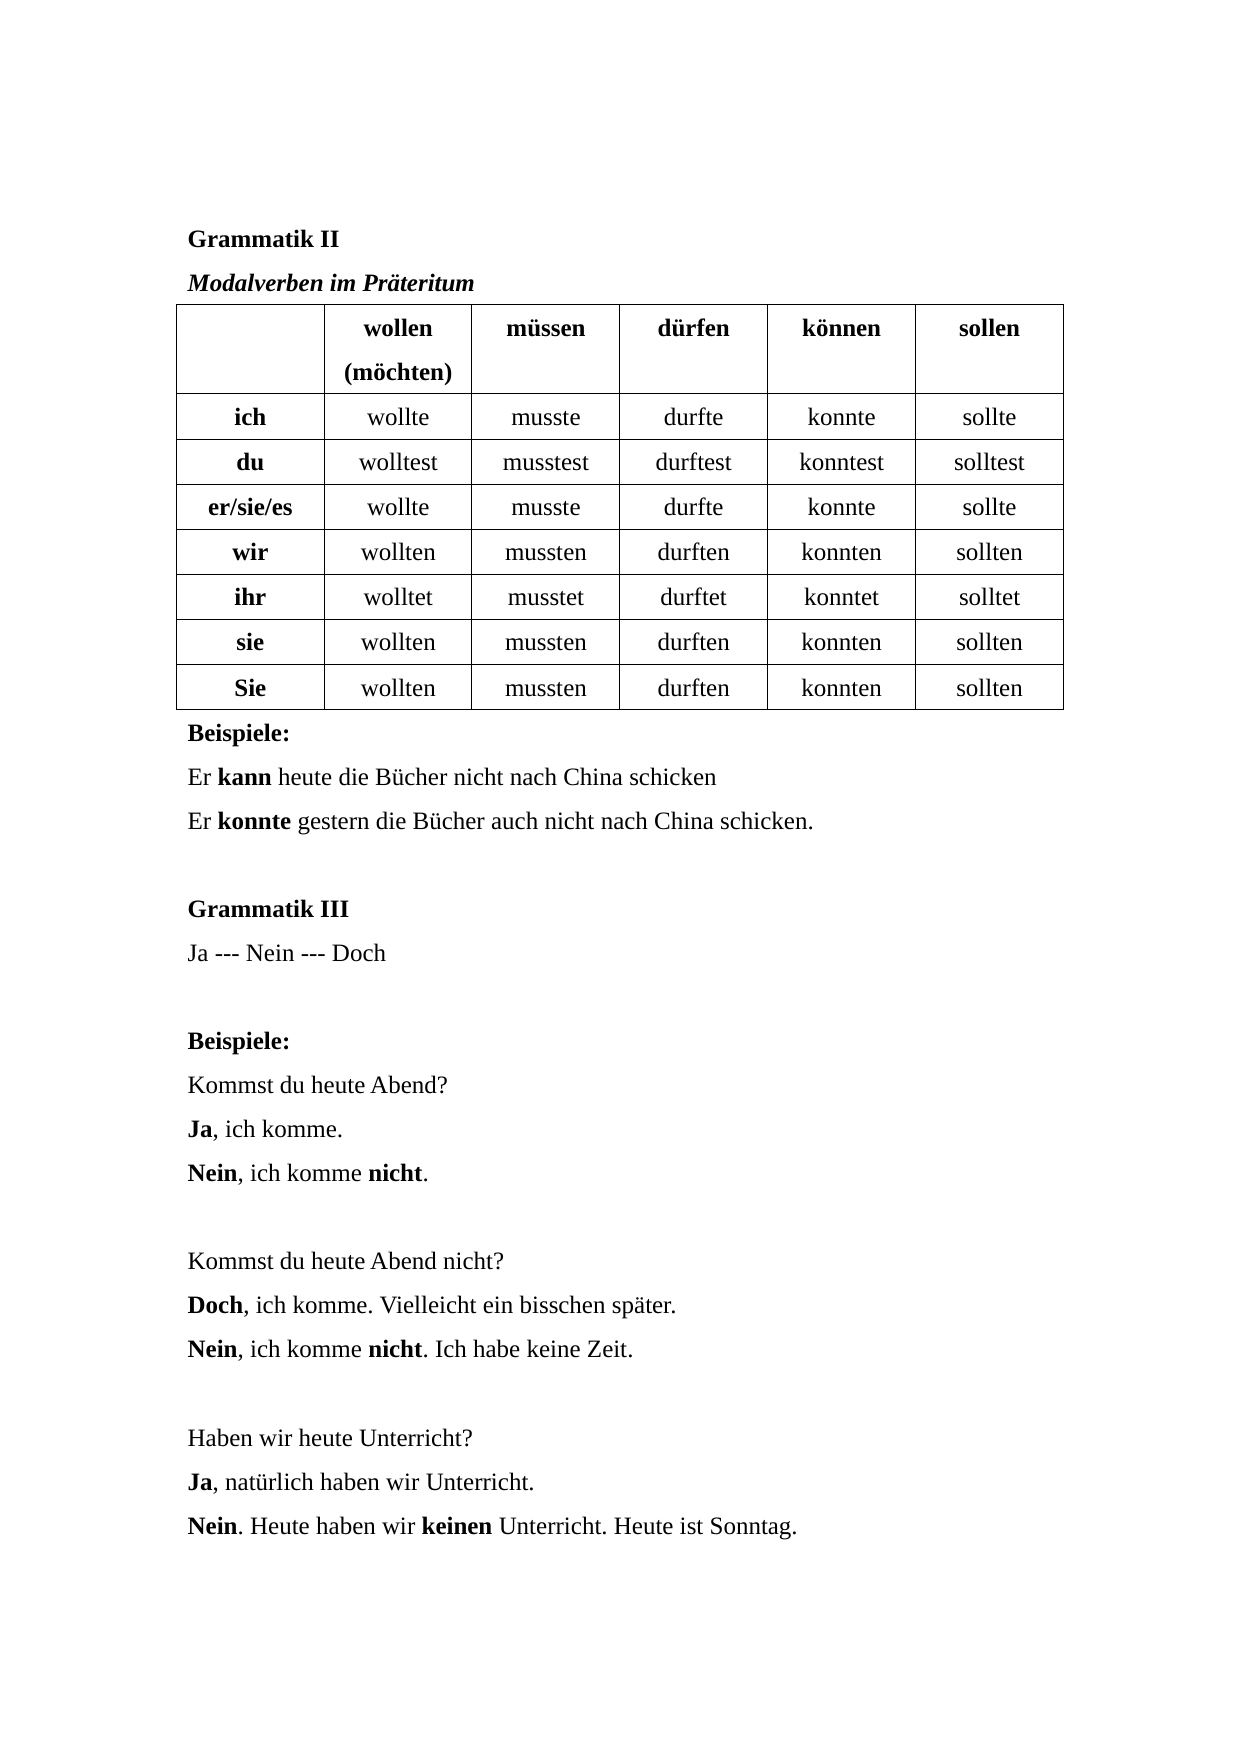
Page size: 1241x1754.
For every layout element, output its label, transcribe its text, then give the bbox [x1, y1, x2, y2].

text Grammatik II [187, 216, 1053, 260]
table_cell konnte [768, 394, 915, 438]
table_header dürfen [620, 305, 767, 393]
table_header [177, 305, 324, 393]
table_header sollen [916, 305, 1063, 393]
table_cell durfte [620, 485, 767, 529]
text Er konnte gestern die Bücher auch nicht nach China schicken. [187, 798, 1053, 842]
text Ja, natürlich haben wir Unterricht. [187, 1459, 1053, 1503]
table_cell wollten [325, 530, 471, 574]
table_cell musstest [472, 440, 619, 483]
table_cell konnte [768, 485, 915, 529]
table_cell mussten [472, 530, 619, 574]
table_cell sollten [916, 530, 1063, 574]
table_cell durften [620, 530, 767, 574]
table_header können [768, 305, 915, 393]
text Ja --- Nein --- Doch [187, 930, 1053, 974]
table_cell du [177, 440, 324, 483]
table_header müssen [472, 305, 619, 393]
table_cell Sie [177, 665, 324, 709]
table_cell konnten [768, 620, 915, 664]
table_cell wollten [325, 665, 471, 709]
table_cell mussten [472, 620, 619, 664]
table_cell durftest [620, 440, 767, 483]
table_cell durften [620, 665, 767, 709]
text Nein. Heute haben wir keinen Unterricht. Heute ist Sonntag. [187, 1503, 1053, 1547]
table_cell durftet [620, 575, 767, 619]
text Kommst du heute Abend nicht? [187, 1239, 1053, 1283]
table_cell wir [177, 530, 324, 574]
table_cell ich [177, 394, 324, 438]
text Beispiele: [187, 710, 1053, 754]
table_cell solltest [916, 440, 1063, 483]
table_cell konntest [768, 440, 915, 483]
table_cell wollte [325, 394, 471, 438]
text Beispiele: [187, 1018, 1053, 1063]
table_header wollen (möchten) [325, 305, 471, 393]
table_cell sollte [916, 485, 1063, 529]
text Ja, ich komme. [187, 1107, 1053, 1151]
text Kommst du heute Abend? [187, 1063, 1053, 1107]
table_cell konntet [768, 575, 915, 619]
table_cell wollte [325, 485, 471, 529]
text Grammatik III [187, 886, 1053, 930]
table_cell durften [620, 620, 767, 664]
table_cell durfte [620, 394, 767, 438]
table_cell wollten [325, 620, 471, 664]
table_cell er/sie/es [177, 485, 324, 529]
table_cell konnten [768, 530, 915, 574]
table_cell musstet [472, 575, 619, 619]
text Haben wir heute Unterricht? [187, 1415, 1053, 1459]
text Modalverben im Präteritum [187, 260, 1053, 304]
text Doch, ich komme. Vielleicht ein bisschen später. [187, 1283, 1053, 1327]
table_cell sollte [916, 394, 1063, 438]
table_cell ihr [177, 575, 324, 619]
table_cell wolltet [325, 575, 471, 619]
table_cell konnten [768, 665, 915, 709]
table_cell solltet [916, 575, 1063, 619]
text Nein, ich komme nicht. [187, 1151, 1053, 1195]
table_cell sollten [916, 620, 1063, 664]
table_cell musste [472, 485, 619, 529]
table_cell musste [472, 394, 619, 438]
text Er kann heute die Bücher nicht nach China schicken [187, 754, 1053, 798]
table_cell sie [177, 620, 324, 664]
text Nein, ich komme nicht. Ich habe keine Zeit. [187, 1327, 1053, 1371]
table_cell sollten [916, 665, 1063, 709]
table_cell mussten [472, 665, 619, 709]
table_cell wolltest [325, 440, 471, 483]
